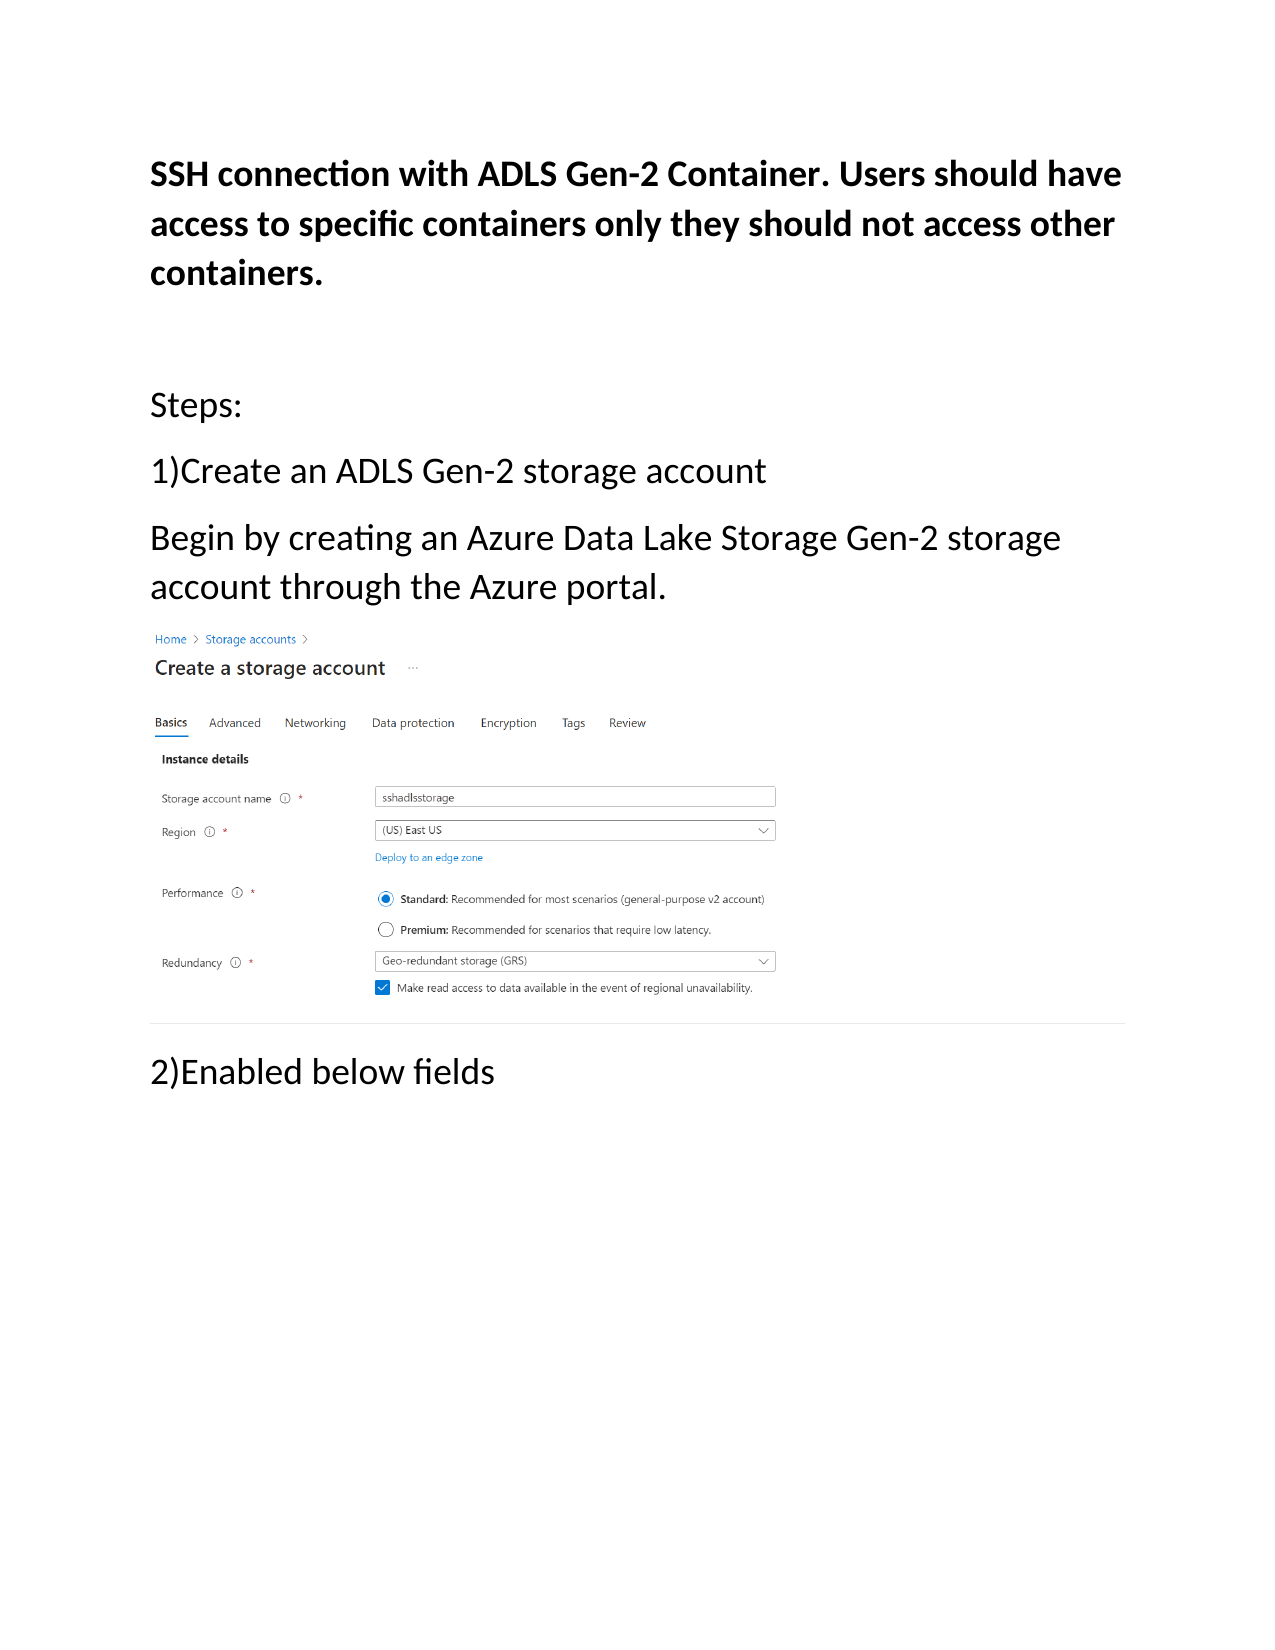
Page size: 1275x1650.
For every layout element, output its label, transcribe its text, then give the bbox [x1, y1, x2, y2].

text Begin by creating an Azure Data Lake Storage Gen-2 storage account through the Azure portal. [150, 513, 1125, 609]
text 2)Enabled below fields [150, 1048, 1125, 1094]
text Steps: [150, 381, 1125, 427]
text 1)Create an ADLS Gen-2 storage account [150, 447, 1125, 493]
text SSH connection with ADLS Gen-2 Container. Users should have access to specific containers only they should not access other containers. [150, 150, 1125, 295]
picture [150, 629, 1125, 1029]
